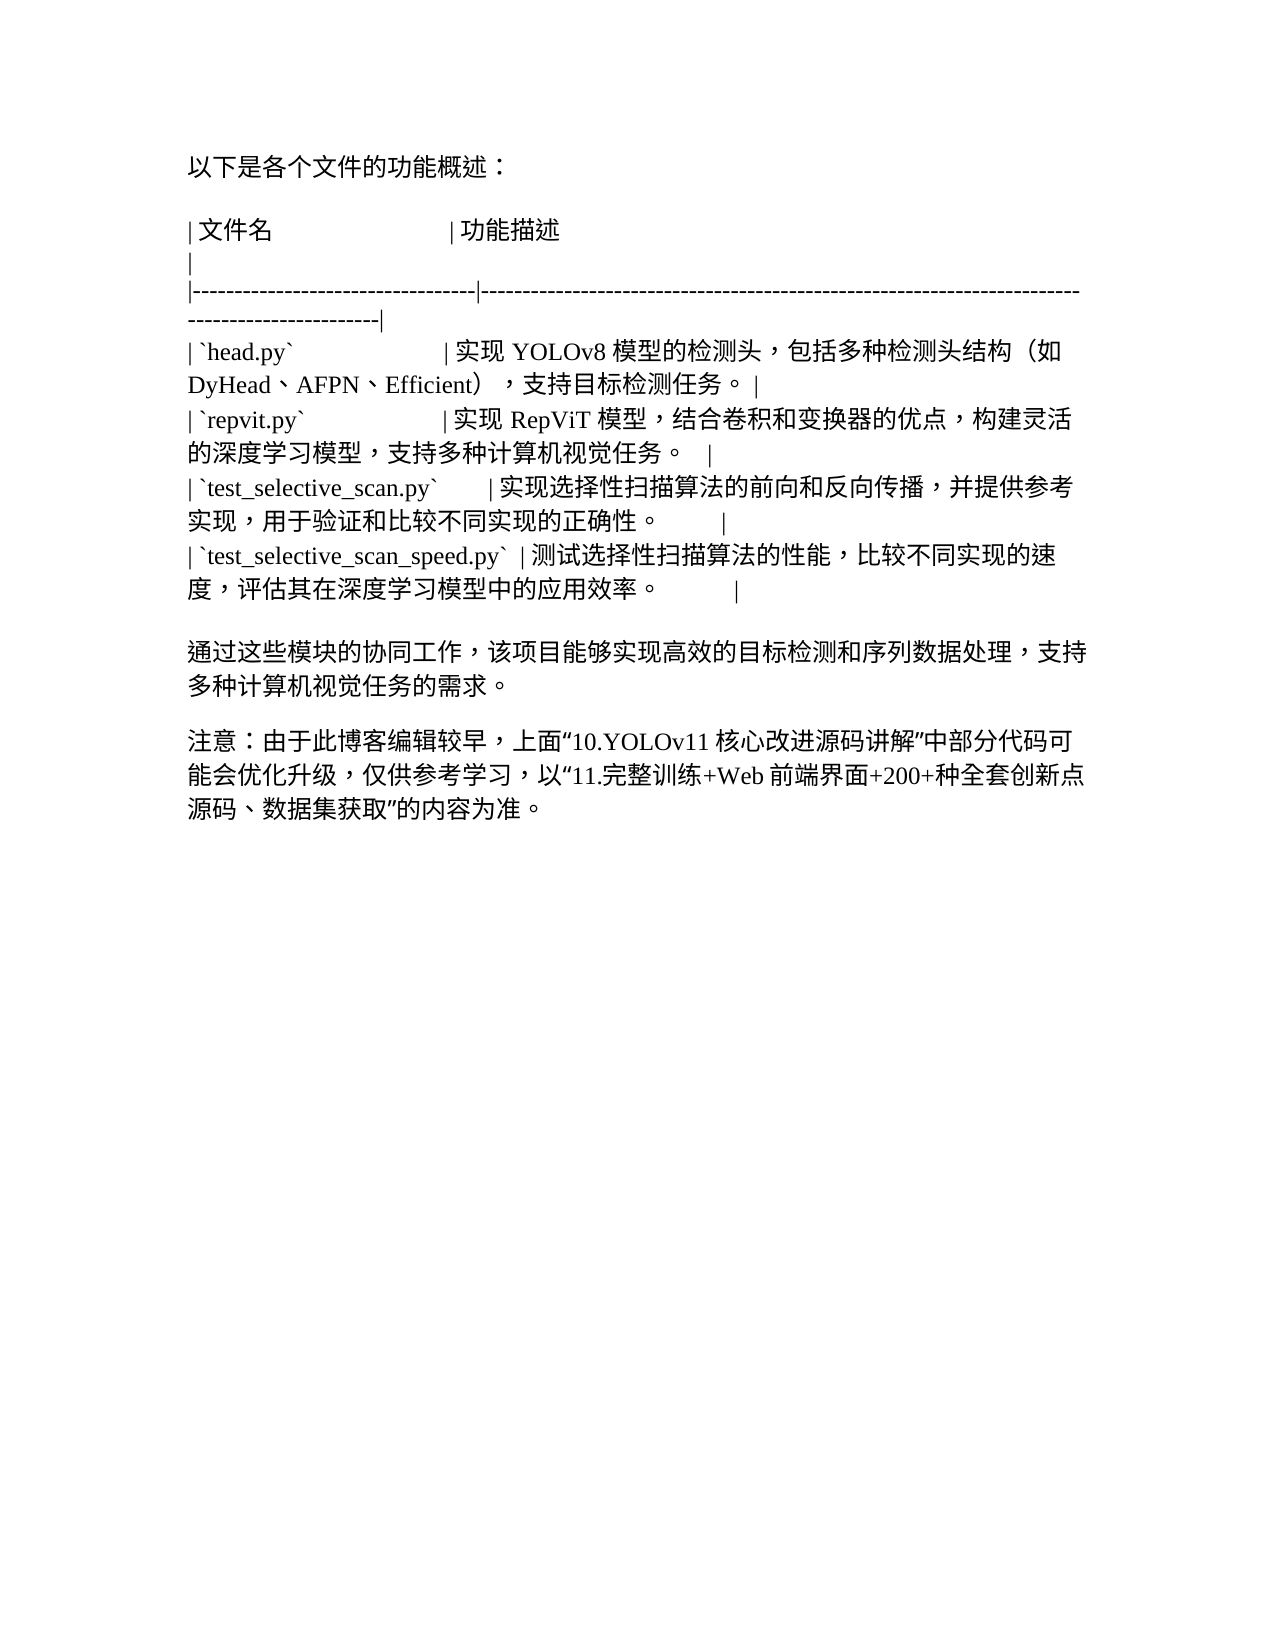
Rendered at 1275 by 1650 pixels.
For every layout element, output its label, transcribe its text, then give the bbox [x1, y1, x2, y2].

text 注意：由于此博客编辑较早，上面“10.YOLOv11核心改进源码讲解”中部分代码可能会优化升级，仅供参考学习，以“11.完整训练+Web前端界面+200+种全套创新点源码、数据集获取”的内容为准。 [187, 723, 1087, 826]
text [187, 150, 1087, 702]
